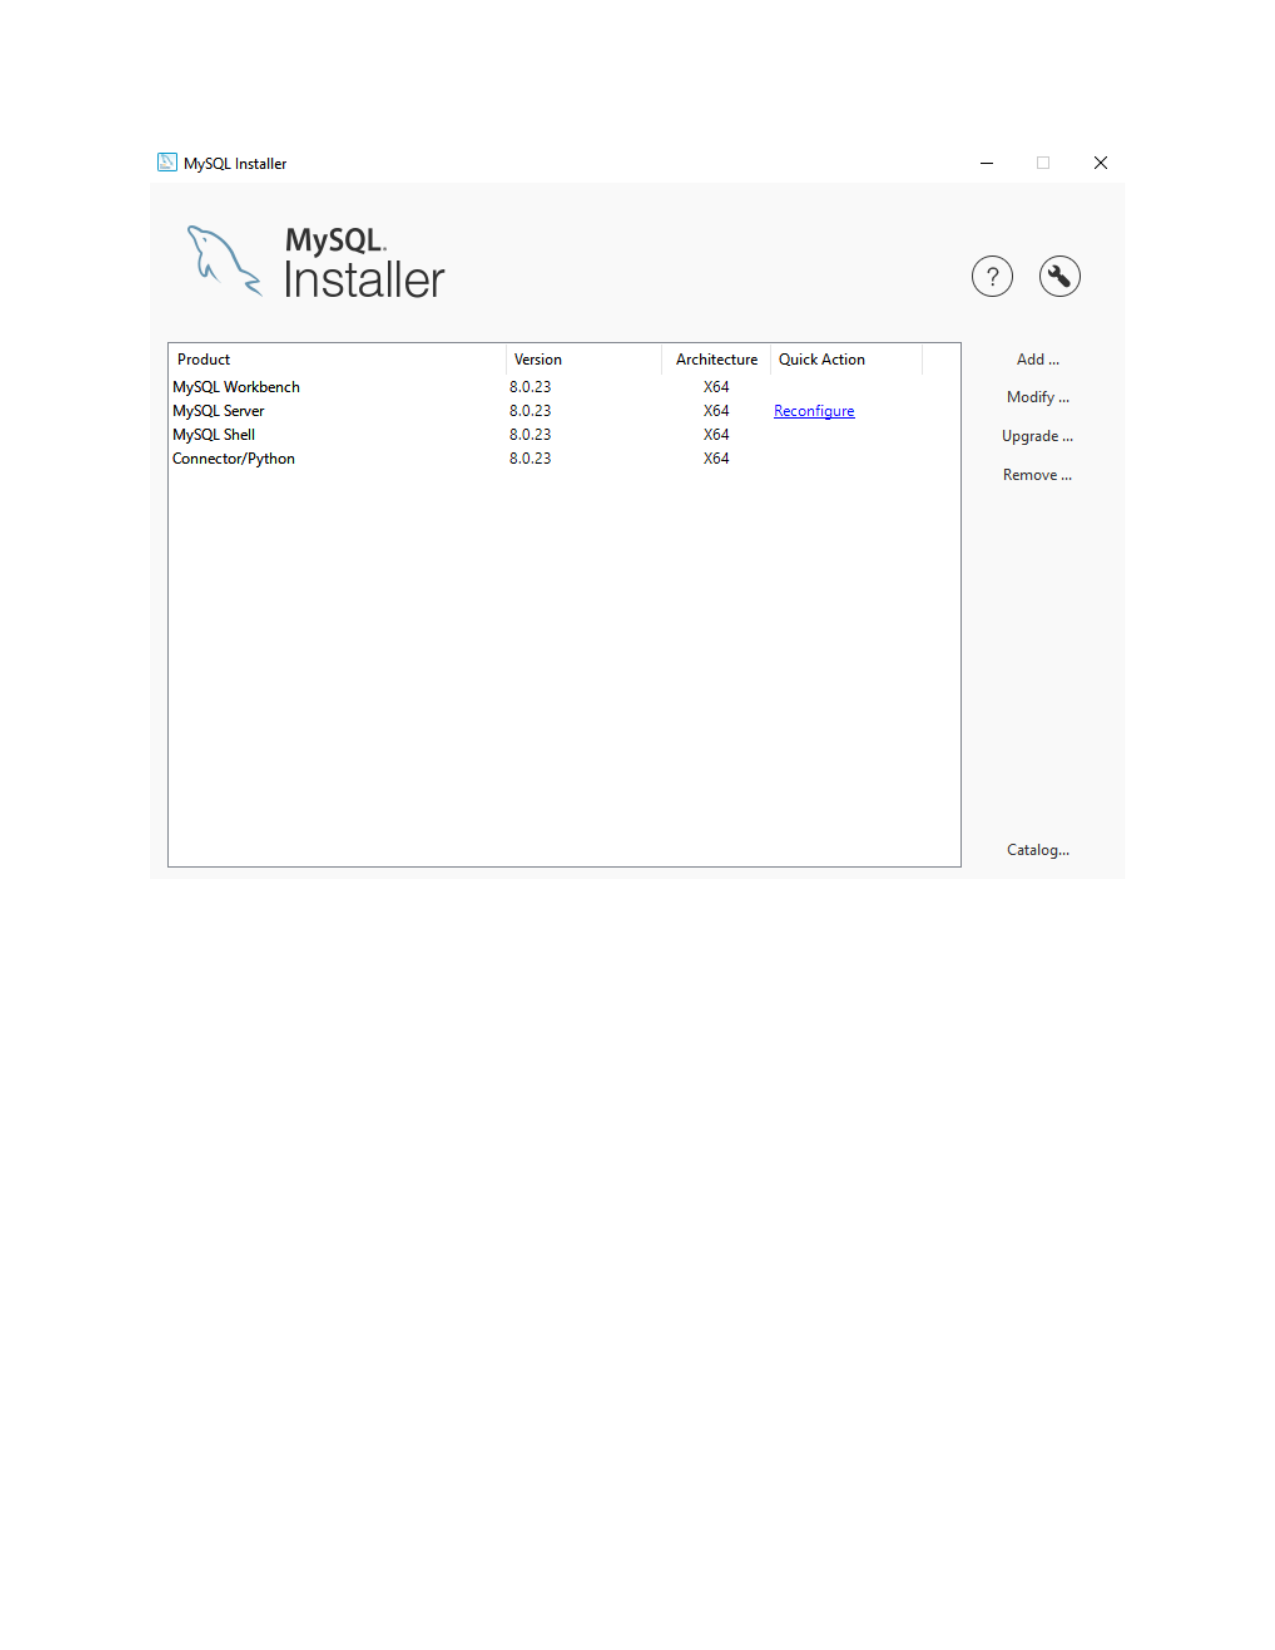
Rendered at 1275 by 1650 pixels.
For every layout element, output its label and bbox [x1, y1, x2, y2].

picture [150, 150, 1125, 879]
